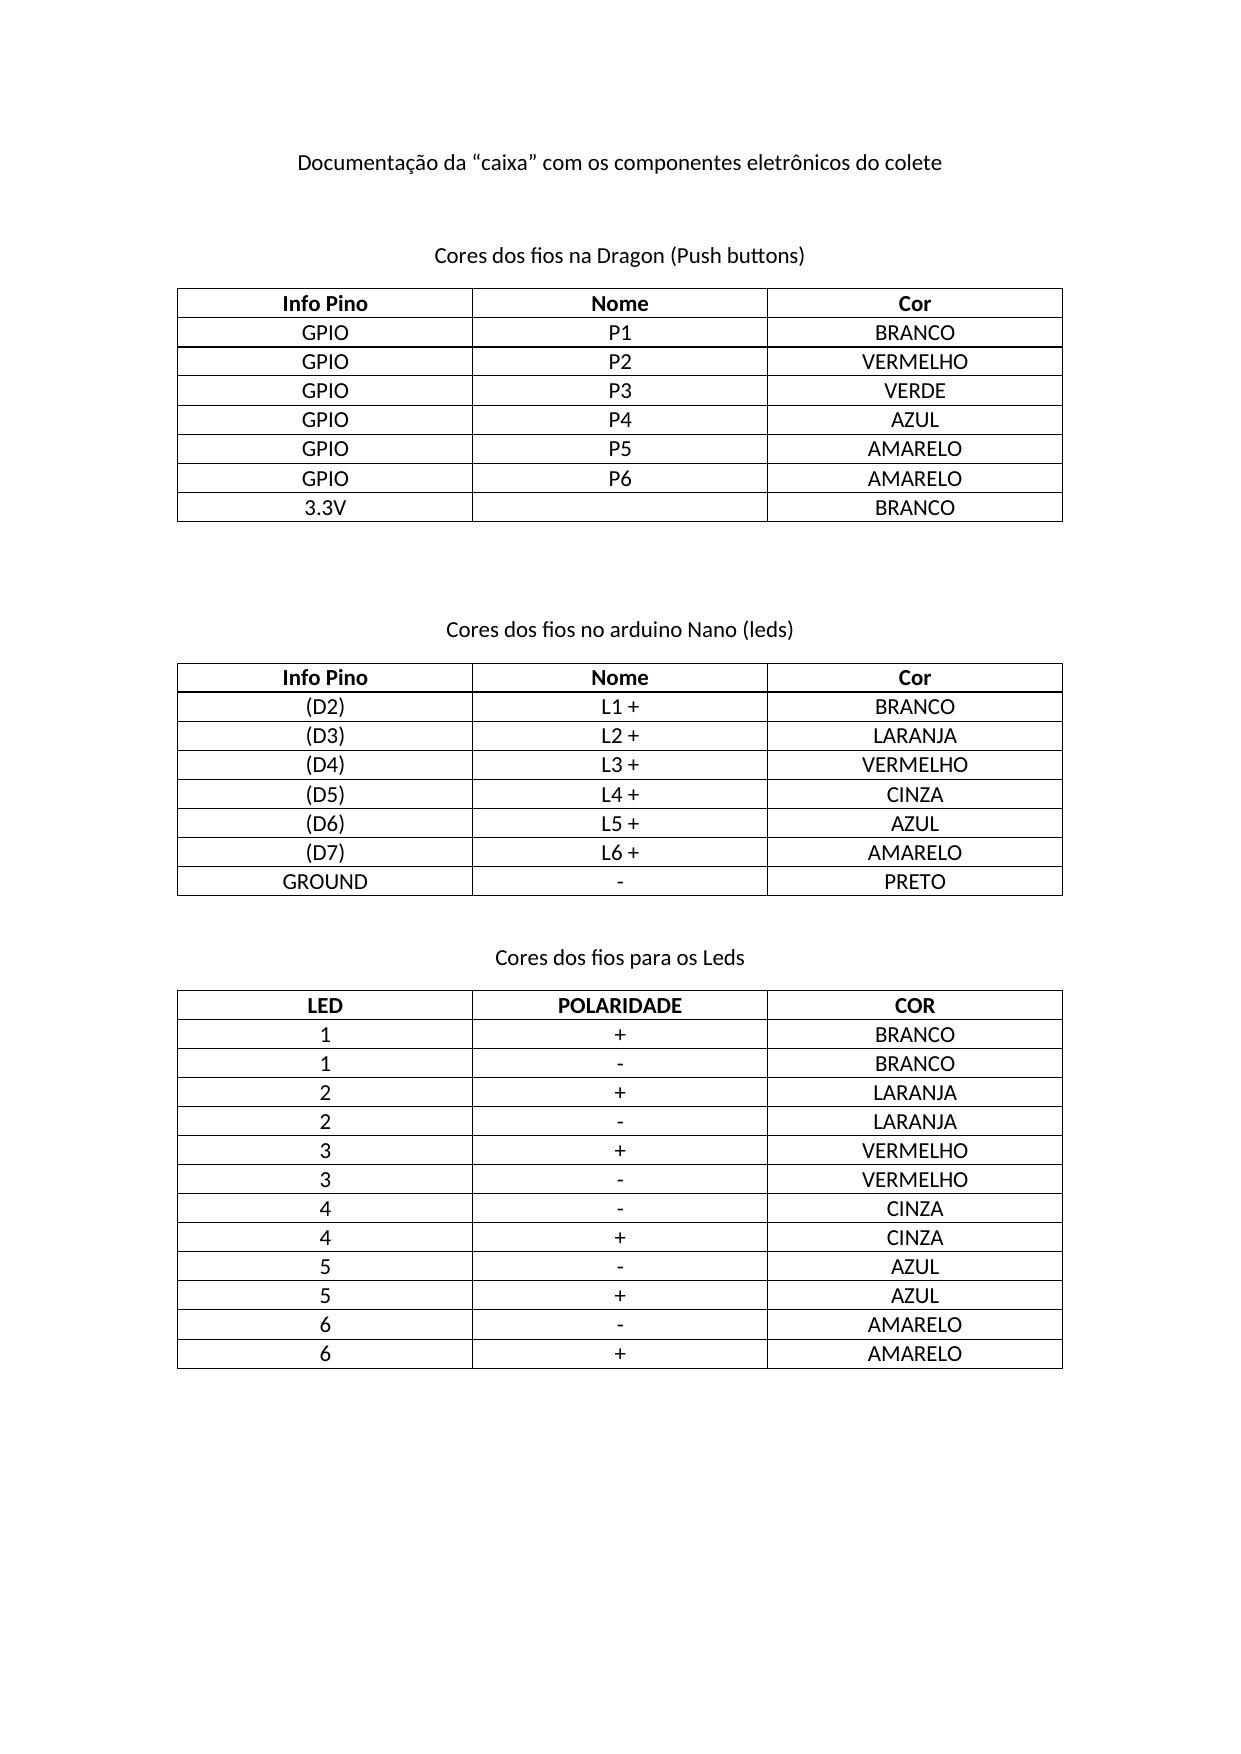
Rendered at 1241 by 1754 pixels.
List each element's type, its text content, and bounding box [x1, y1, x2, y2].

table_cell AMARELO [768, 1340, 1062, 1367]
table_header Cor [768, 289, 1062, 317]
table_cell GPIO [178, 376, 472, 404]
table_cell GPIO [178, 406, 472, 433]
table_cell L2 + [473, 722, 767, 749]
table_cell PRETO [768, 867, 1062, 895]
table_cell VERMELHO [768, 1136, 1062, 1164]
table_cell - [473, 1310, 767, 1338]
table_cell LARANJA [768, 722, 1062, 749]
table_cell GPIO [178, 464, 472, 492]
table_cell (D6) [178, 809, 472, 837]
table_cell (D3) [178, 722, 472, 749]
table_cell LARANJA [768, 1078, 1062, 1106]
table_cell BRANCO [768, 318, 1062, 346]
table_cell L1 + [473, 693, 767, 721]
table_cell L5 + [473, 809, 767, 837]
table_cell 4 [178, 1194, 472, 1222]
table_cell GPIO [178, 318, 472, 346]
text Cores dos fios no arduino Nano (leds) [177, 616, 1063, 643]
table_cell + [473, 1136, 767, 1164]
table_cell 2 [178, 1107, 472, 1135]
table_cell [473, 493, 767, 521]
table_cell 6 [178, 1340, 472, 1367]
table_cell AMARELO [768, 1310, 1062, 1338]
text Cores dos fios para os Leds [177, 943, 1063, 971]
table_header COR [768, 991, 1062, 1019]
table_cell - [473, 1107, 767, 1135]
table_cell (D5) [178, 780, 472, 808]
table_cell P6 [473, 464, 767, 492]
table_cell + [473, 1078, 767, 1106]
table_header LED [178, 991, 472, 1019]
table_cell - [473, 1194, 767, 1222]
table_cell AZUL [768, 1281, 1062, 1309]
table_cell GPIO [178, 348, 472, 375]
table_cell GPIO [178, 435, 472, 463]
table_cell LARANJA [768, 1107, 1062, 1135]
table_cell VERDE [768, 376, 1062, 404]
table_cell CINZA [768, 1194, 1062, 1222]
table_cell BRANCO [768, 1049, 1062, 1077]
table_cell 5 [178, 1252, 472, 1280]
table_cell L4 + [473, 780, 767, 808]
table_cell P2 [473, 348, 767, 375]
table_cell - [473, 867, 767, 895]
table_cell + [473, 1340, 767, 1367]
table_cell P4 [473, 406, 767, 433]
table_cell VERMELHO [768, 751, 1062, 779]
table_cell BRANCO [768, 1020, 1062, 1048]
table_cell 5 [178, 1281, 472, 1309]
table_cell 4 [178, 1223, 472, 1251]
table_cell (D2) [178, 693, 472, 721]
table_header POLARIDADE [473, 991, 767, 1019]
table_cell CINZA [768, 1223, 1062, 1251]
table_cell AZUL [768, 406, 1062, 433]
table_cell 2 [178, 1078, 472, 1106]
table_cell P1 [473, 318, 767, 346]
table_cell 1 [178, 1020, 472, 1048]
table_cell BRANCO [768, 493, 1062, 521]
table_cell AZUL [768, 809, 1062, 837]
table_header Nome [473, 664, 767, 691]
table_header Cor [768, 664, 1062, 691]
table_cell + [473, 1020, 767, 1048]
table_cell + [473, 1223, 767, 1251]
table_cell VERMELHO [768, 1165, 1062, 1193]
table_cell 3 [178, 1136, 472, 1164]
table_cell AMARELO [768, 838, 1062, 866]
table_cell - [473, 1252, 767, 1280]
table_cell AMARELO [768, 435, 1062, 463]
table_cell (D7) [178, 838, 472, 866]
table_cell AMARELO [768, 464, 1062, 492]
table_cell GROUND [178, 867, 472, 895]
table_cell L6 + [473, 838, 767, 866]
table_cell L3 + [473, 751, 767, 779]
table_header Info Pino [178, 289, 472, 317]
table_cell 3.3V [178, 493, 472, 521]
table_cell VERMELHO [768, 348, 1062, 375]
text Cores dos fios na Dragon (Push buttons) [177, 241, 1063, 269]
text Documentação da “caixa” com os componentes eletrônicos do colete [177, 148, 1063, 176]
table_cell P5 [473, 435, 767, 463]
table_cell + [473, 1281, 767, 1309]
table_cell BRANCO [768, 693, 1062, 721]
table_cell - [473, 1165, 767, 1193]
table_cell (D4) [178, 751, 472, 779]
table_cell 1 [178, 1049, 472, 1077]
table_cell 6 [178, 1310, 472, 1338]
table_cell P3 [473, 376, 767, 404]
table_header Info Pino [178, 664, 472, 691]
table_header Nome [473, 289, 767, 317]
table_cell CINZA [768, 780, 1062, 808]
table_cell AZUL [768, 1252, 1062, 1280]
table_cell - [473, 1049, 767, 1077]
table_cell 3 [178, 1165, 472, 1193]
